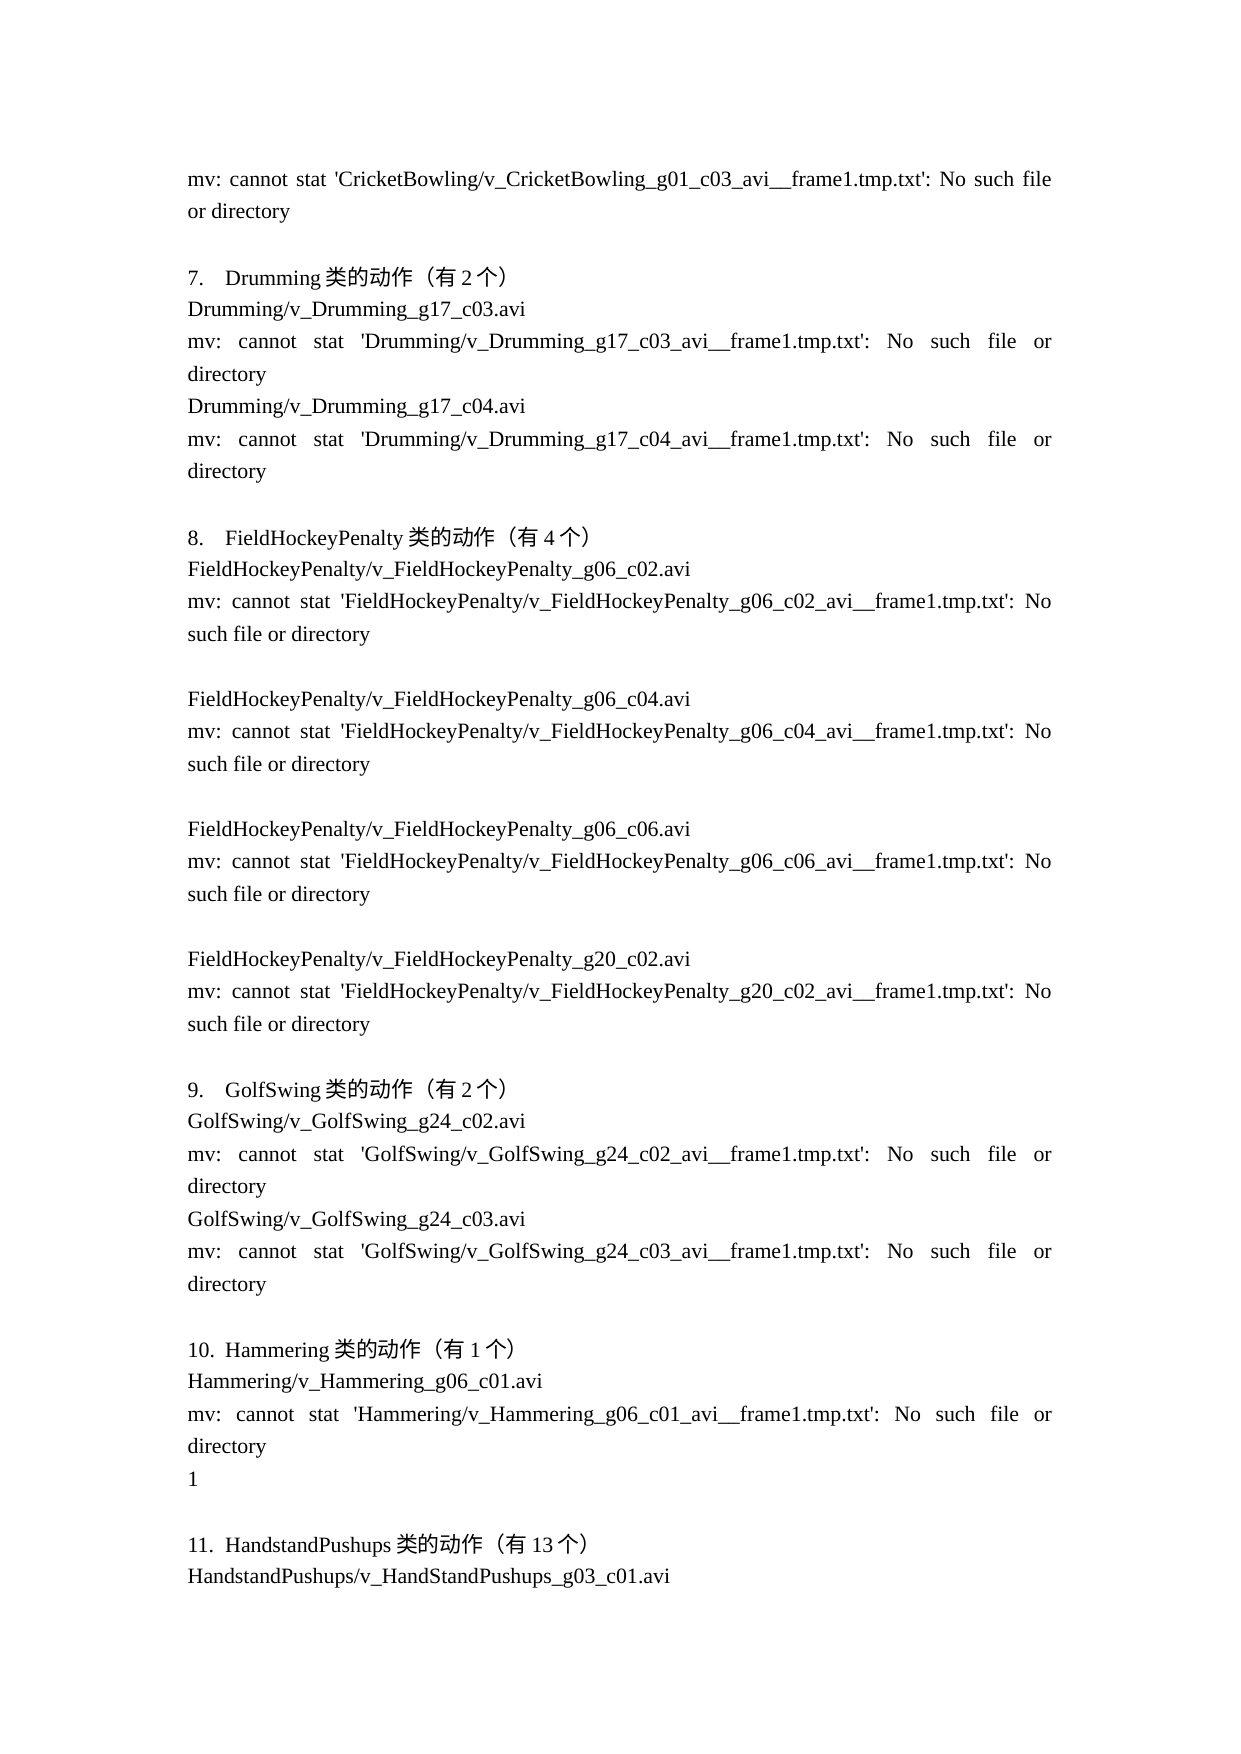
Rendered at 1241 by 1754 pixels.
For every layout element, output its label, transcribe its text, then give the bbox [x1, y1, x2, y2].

list HandstandPushups类的动作（有13个） [187, 1527, 1053, 1559]
text Drumming/v_Drumming_g17_c03.avi [187, 292, 1053, 324]
text GolfSwing/v_GolfSwing_g24_c03.avi [187, 1202, 1053, 1234]
text mv: cannot stat 'Drumming/v_Drumming_g17_c04_avi__frame1.tmp.txt': No such file or directory [187, 422, 1053, 487]
text mv: cannot stat 'FieldHockeyPenalty/v_FieldHockeyPenalty_g06_c04_avi__frame1.tmp.txt': No such file or directory [187, 714, 1053, 779]
list FieldHockeyPenalty类的动作（有4个） [187, 519, 1053, 552]
text FieldHockeyPenalty/v_FieldHockeyPenalty_g20_c02.avi [187, 942, 1053, 974]
text mv: cannot stat 'FieldHockeyPenalty/v_FieldHockeyPenalty_g20_c02_avi__frame1.tmp.txt': No such file or directory [187, 974, 1053, 1039]
text Drumming/v_Drumming_g17_c04.avi [187, 389, 1053, 422]
text mv: cannot stat 'GolfSwing/v_GolfSwing_g24_c03_avi__frame1.tmp.txt': No such file or directory [187, 1234, 1053, 1299]
list Hammering类的动作（有1个） [187, 1332, 1053, 1364]
text mv: cannot stat 'Drumming/v_Drumming_g17_c03_avi__frame1.tmp.txt': No such file or directory [187, 324, 1053, 389]
text FieldHockeyPenalty/v_FieldHockeyPenalty_g06_c02.avi [187, 552, 1053, 584]
text 1 [187, 1462, 1053, 1494]
text mv: cannot stat 'FieldHockeyPenalty/v_FieldHockeyPenalty_g06_c02_avi__frame1.tmp.txt': No such file or directory [187, 584, 1053, 649]
text mv: cannot stat 'FieldHockeyPenalty/v_FieldHockeyPenalty_g06_c06_avi__frame1.tmp.txt': No such file or directory [187, 844, 1053, 909]
text Hammering/v_Hammering_g06_c01.avi [187, 1364, 1053, 1397]
list Drumming类的动作（有2个） [187, 259, 1053, 292]
text FieldHockeyPenalty/v_FieldHockeyPenalty_g06_c04.avi [187, 682, 1053, 714]
text mv: cannot stat 'Hammering/v_Hammering_g06_c01_avi__frame1.tmp.txt': No such file or directory [187, 1397, 1053, 1462]
text mv: cannot stat 'GolfSwing/v_GolfSwing_g24_c02_avi__frame1.tmp.txt': No such file or directory [187, 1137, 1053, 1202]
text GolfSwing/v_GolfSwing_g24_c02.avi [187, 1104, 1053, 1137]
text HandstandPushups/v_HandStandPushups_g03_c01.avi [187, 1559, 1053, 1592]
text mv: cannot stat 'CricketBowling/v_CricketBowling_g01_c03_avi__frame1.tmp.txt': No such file or directory [187, 162, 1053, 227]
list GolfSwing类的动作（有2个） [187, 1072, 1053, 1104]
text FieldHockeyPenalty/v_FieldHockeyPenalty_g06_c06.avi [187, 812, 1053, 844]
